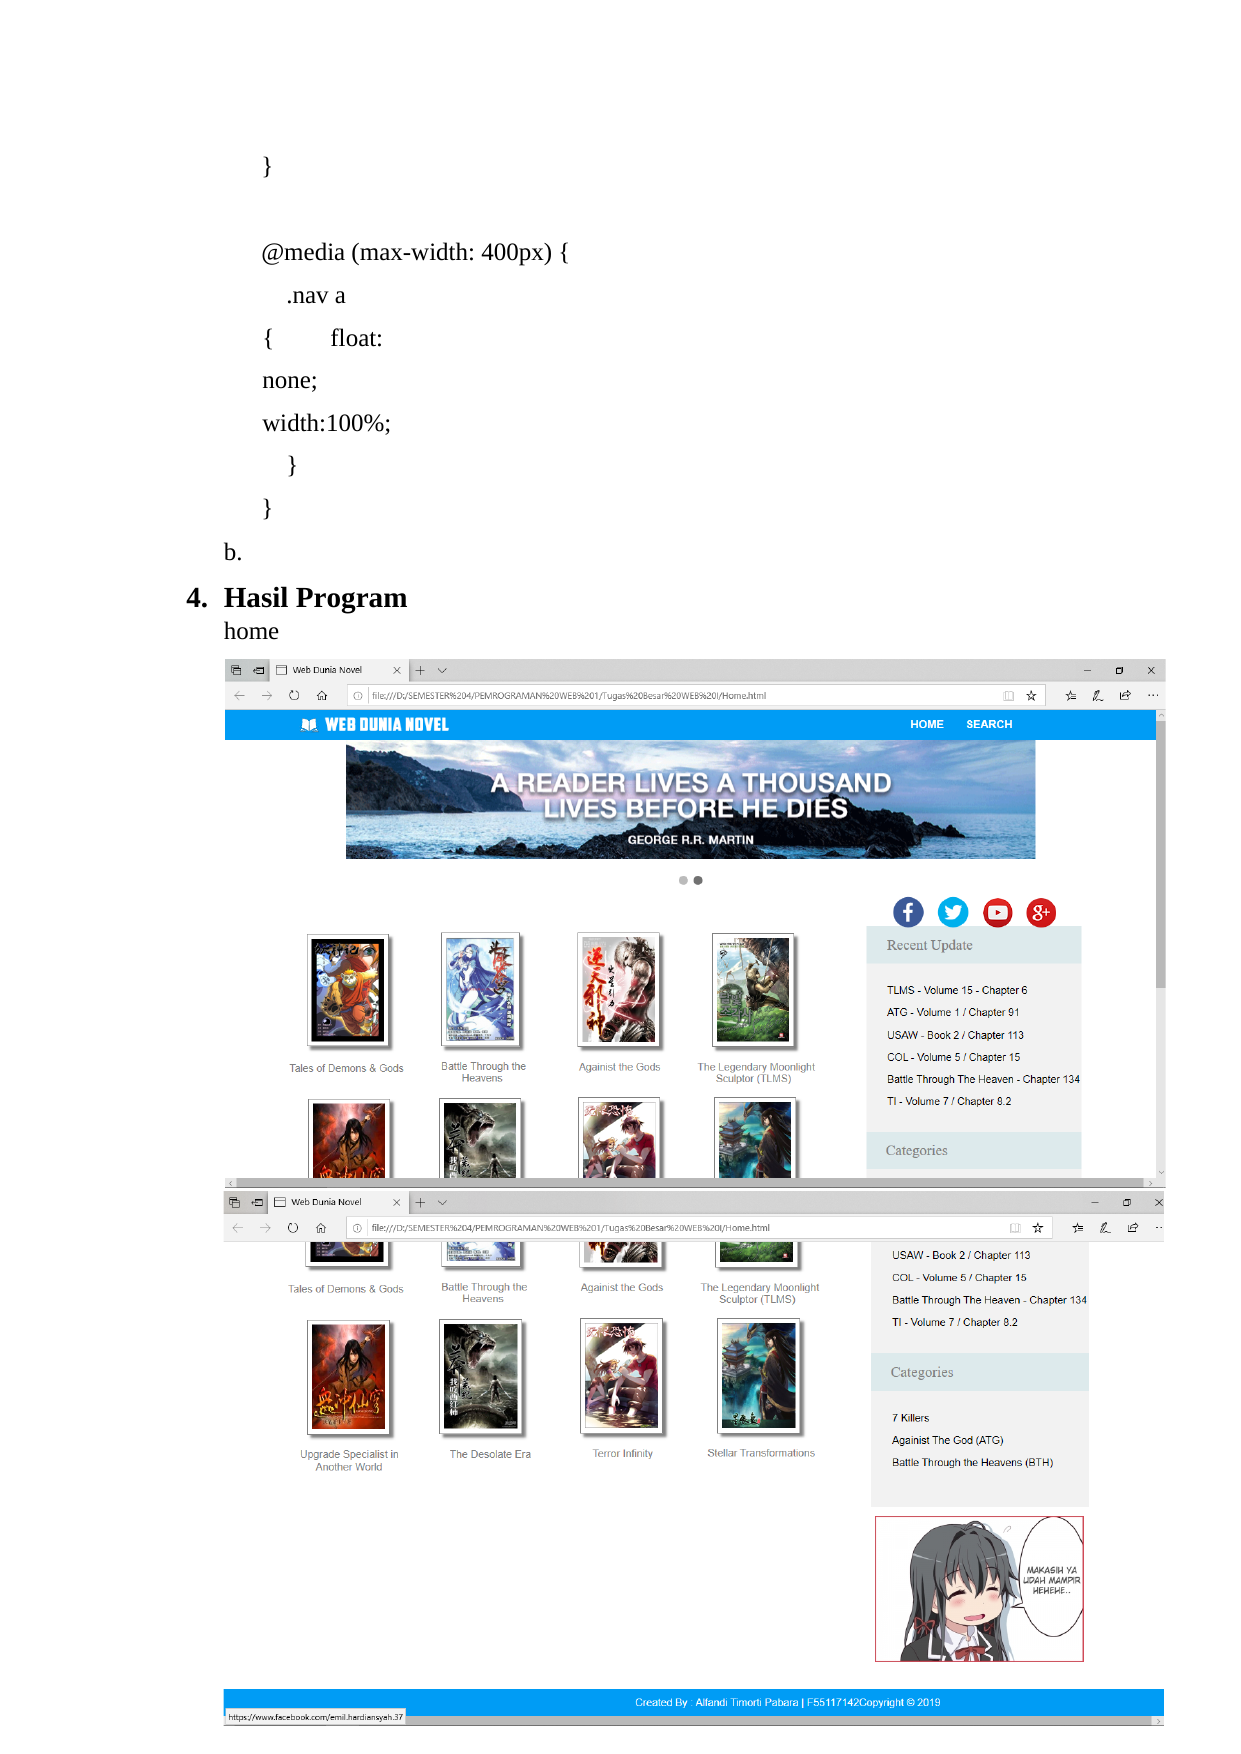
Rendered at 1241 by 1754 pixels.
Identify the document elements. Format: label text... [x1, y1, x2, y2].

text home [223, 616, 1090, 645]
picture [223, 1191, 1164, 1726]
text b. [151, 537, 1091, 565]
text } [261, 450, 1091, 479]
text .nav a { float: none; width:100%; [261, 280, 442, 436]
picture [225, 659, 1166, 1188]
text } [261, 151, 1091, 180]
subtitle Hasil Program [186, 580, 1048, 613]
text } [261, 493, 1091, 522]
text @media (max-width: 400px) { [261, 237, 1091, 266]
